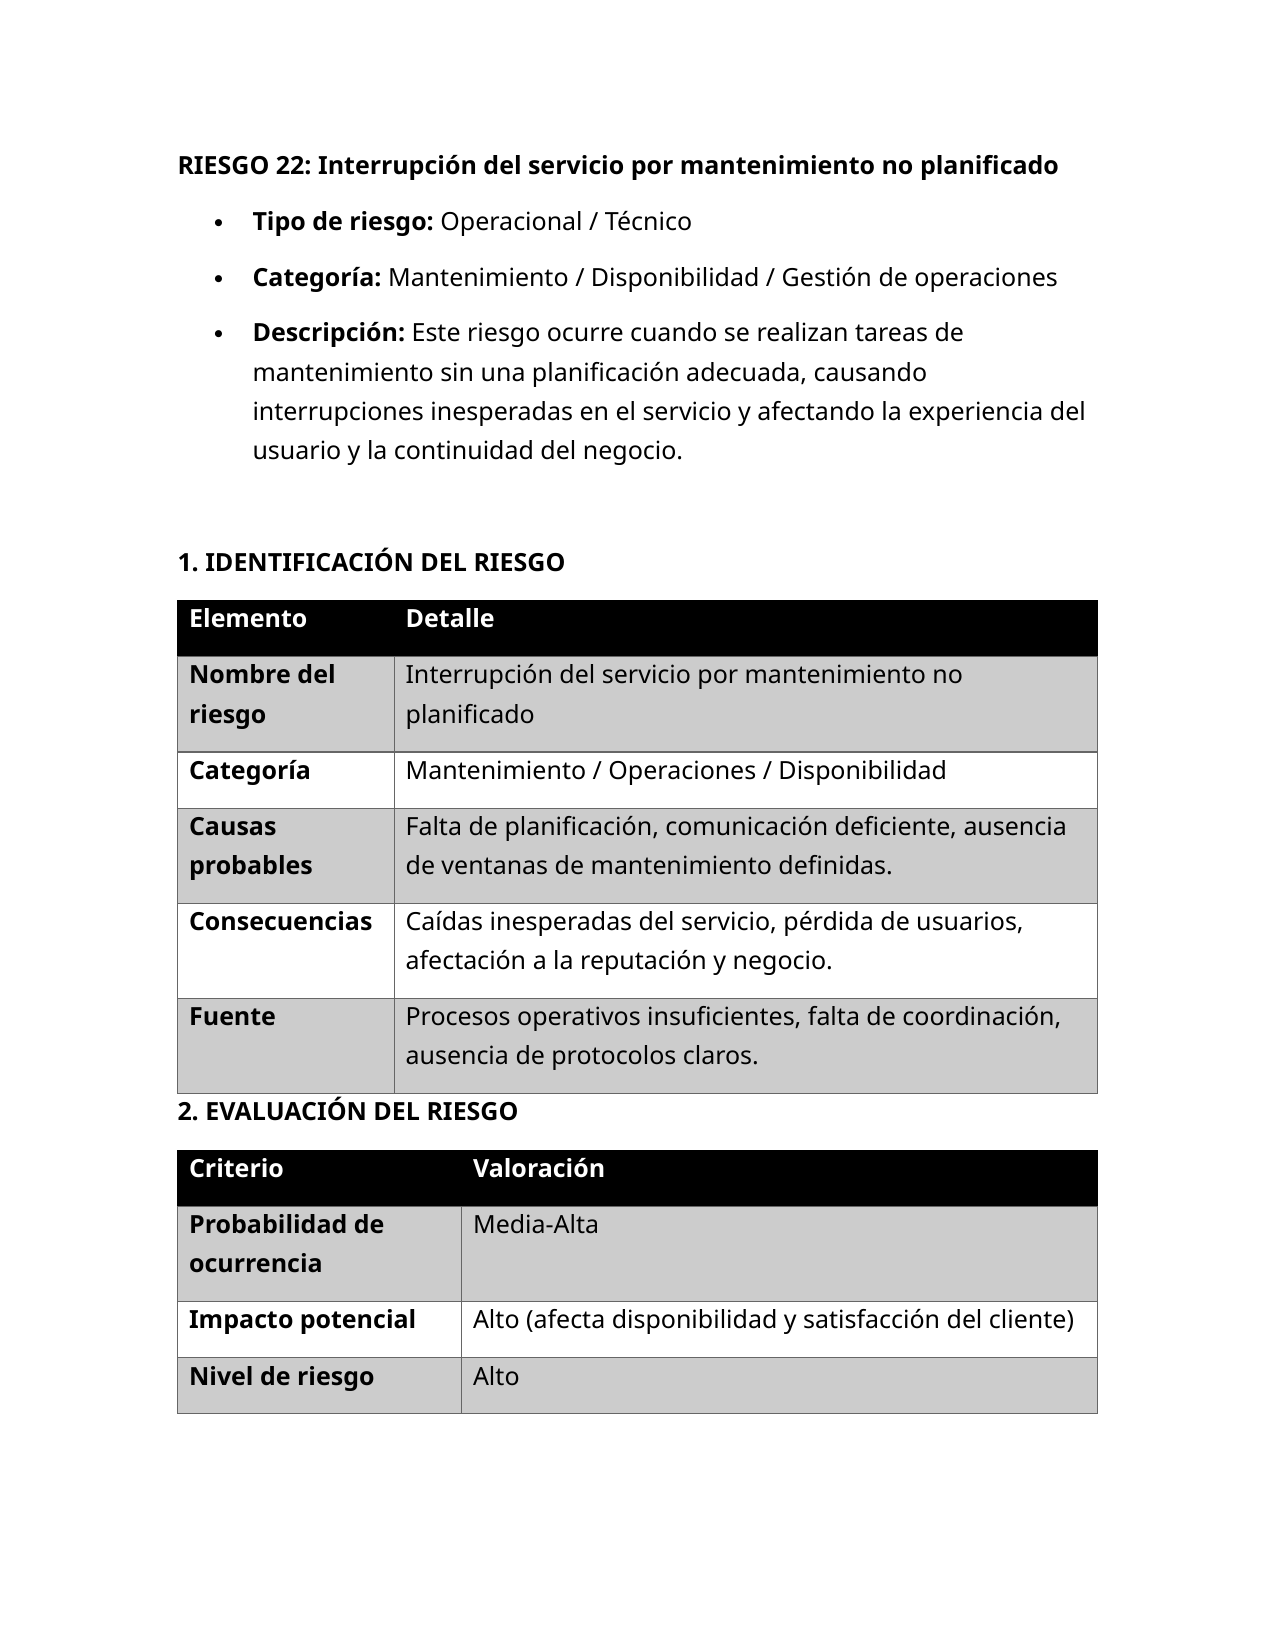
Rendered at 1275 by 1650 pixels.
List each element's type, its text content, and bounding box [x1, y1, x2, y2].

table_cell Alto (afecta disponibilidad y satisfacción del cliente) [462, 1302, 1097, 1357]
table_cell Falta de planificación, comunicación deficiente, ausencia de ventanas de mantenimiento definidas. [395, 809, 1097, 903]
text 2. EVALUACIÓN DEL RIESGO [177, 1094, 1098, 1128]
table_header Valoración [462, 1151, 1097, 1206]
table_cell Nombre del riesgo [178, 657, 394, 751]
table_cell Causas probables [178, 809, 394, 903]
table_header Elemento [178, 601, 394, 656]
table_cell Procesos operativos insuficientes, falta de coordinación, ausencia de protocolos claros. [395, 999, 1097, 1093]
table_header Detalle [395, 601, 1097, 656]
table_cell Probabilidad de ocurrencia [178, 1207, 461, 1301]
table_cell Media-Alta [462, 1207, 1097, 1301]
table_cell Categoría [178, 753, 394, 807]
text RIESGO 22: Interrupción del servicio por mantenimiento no planificado [177, 148, 1098, 182]
text 1. IDENTIFICACIÓN DEL RIESGO [177, 544, 1098, 578]
table_cell Mantenimiento / Operaciones / Disponibilidad [395, 753, 1097, 807]
table_header Criterio [178, 1151, 461, 1206]
table_cell Consecuencias [178, 904, 394, 998]
table_cell Impacto potencial [178, 1302, 461, 1357]
table_cell Fuente [178, 999, 394, 1093]
table_cell Interrupción del servicio por mantenimiento no planificado [395, 657, 1097, 751]
list Categoría: Mantenimiento / Disponibilidad / Gestión de operaciones [215, 259, 1098, 293]
list Descripción: Este riesgo ocurre cuando se realizan tareas de mantenimiento sin una planificación adecuada, causando interrupciones inesperadas en el servicio y afectando la experiencia del usuario y la continuidad del negocio. [215, 315, 1098, 467]
table_cell Nivel de riesgo [178, 1358, 461, 1413]
table_cell Alto [462, 1358, 1097, 1413]
list Tipo de riesgo: Operacional / Técnico [215, 203, 1098, 237]
table_cell Caídas inesperadas del servicio, pérdida de usuarios, afectación a la reputación y negocio. [395, 904, 1097, 998]
